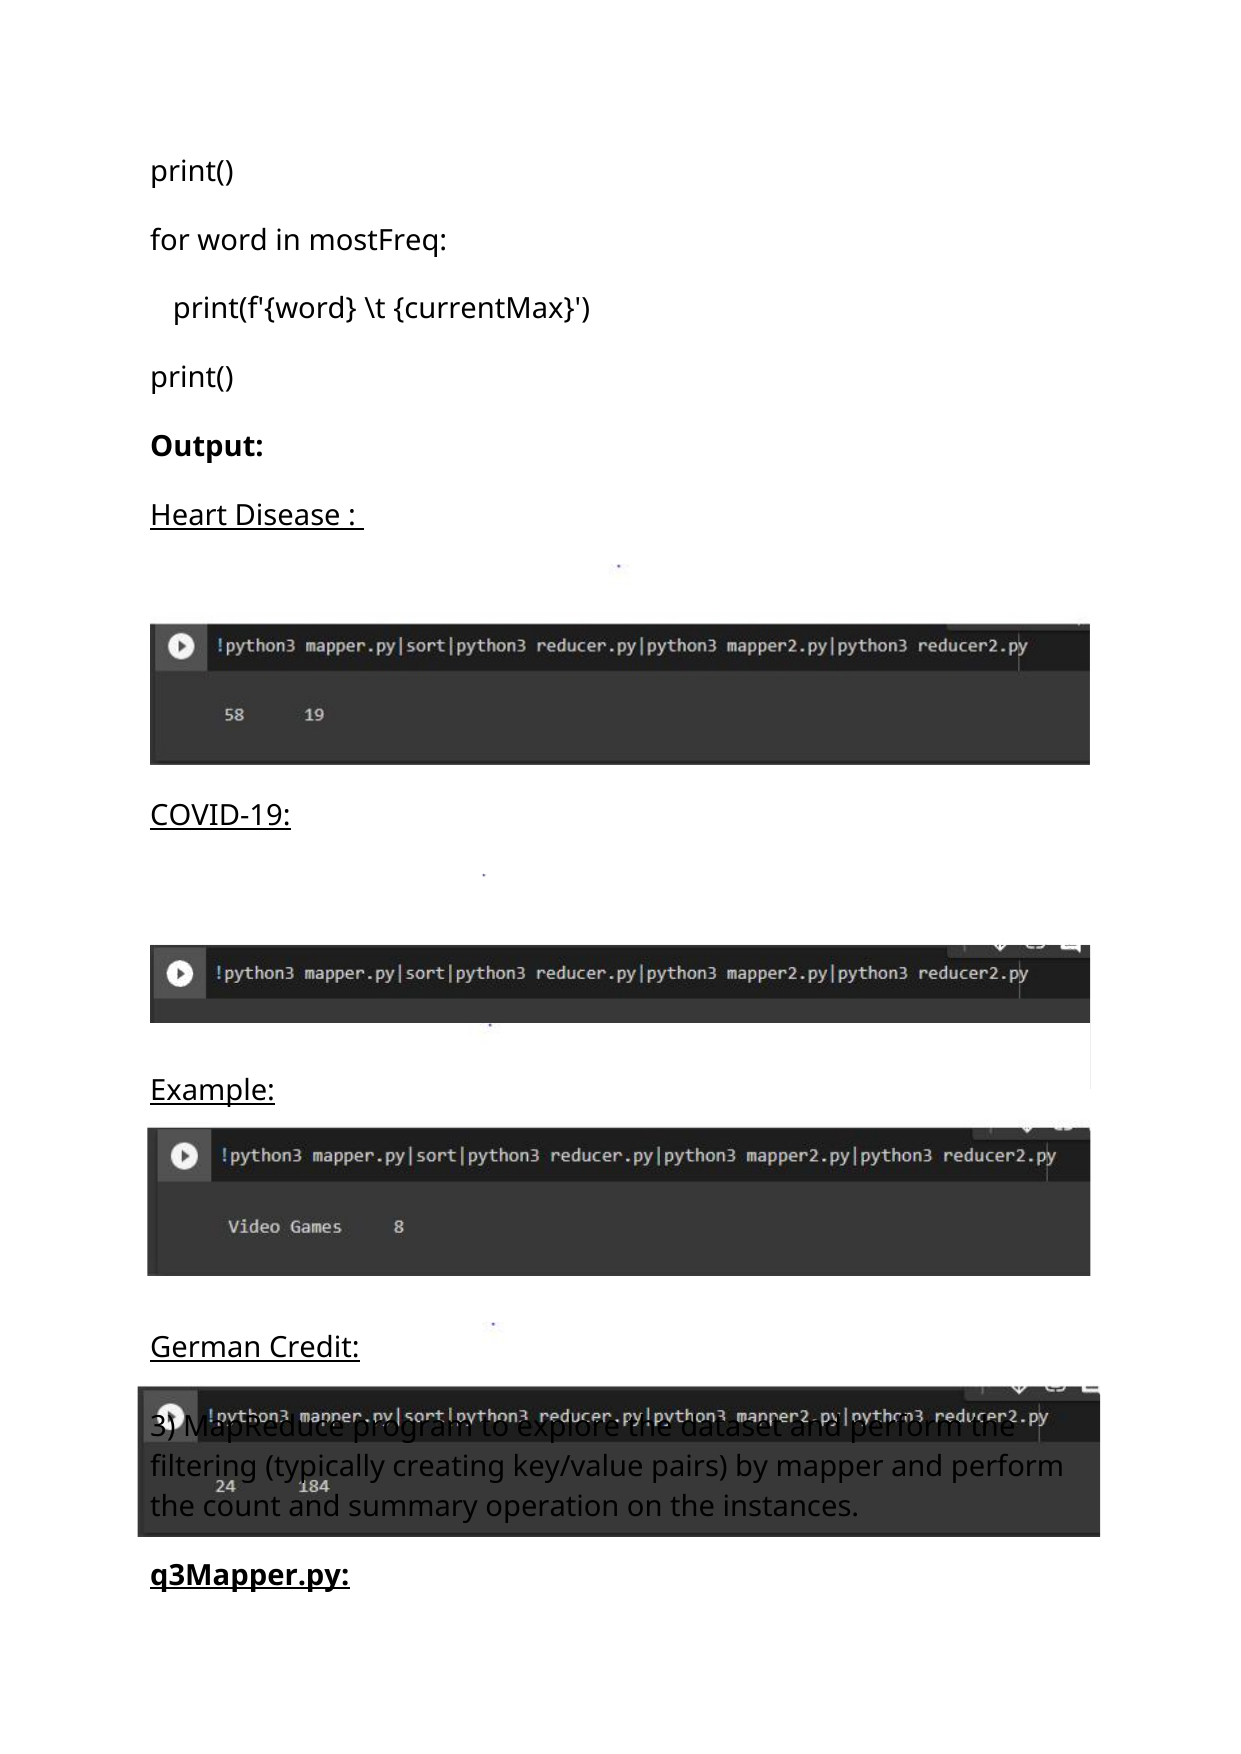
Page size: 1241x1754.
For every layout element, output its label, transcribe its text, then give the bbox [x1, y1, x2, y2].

text 3) MapReduce program to explore the dataset and perform the filtering (typically creating key/value pairs) by mapper and perform the count and summary operation on the instances. [150, 1406, 1090, 1525]
picture [137, 1322, 1100, 1537]
text for word in mostFreq: [150, 219, 1090, 258]
picture [150, 563, 1091, 765]
picture [147, 873, 1091, 1276]
text COVID-19: [150, 794, 1090, 834]
text Output: [150, 425, 1090, 465]
text print() [150, 150, 1090, 190]
text Example: [150, 1069, 1090, 1109]
text Heart Disease : [150, 494, 1090, 534]
text print(f'{word} \t {currentMax}') [150, 288, 1090, 327]
text German Credit: [150, 1326, 1090, 1366]
text print() [150, 357, 1090, 396]
text q3Mapper.py: [150, 1554, 1090, 1593]
